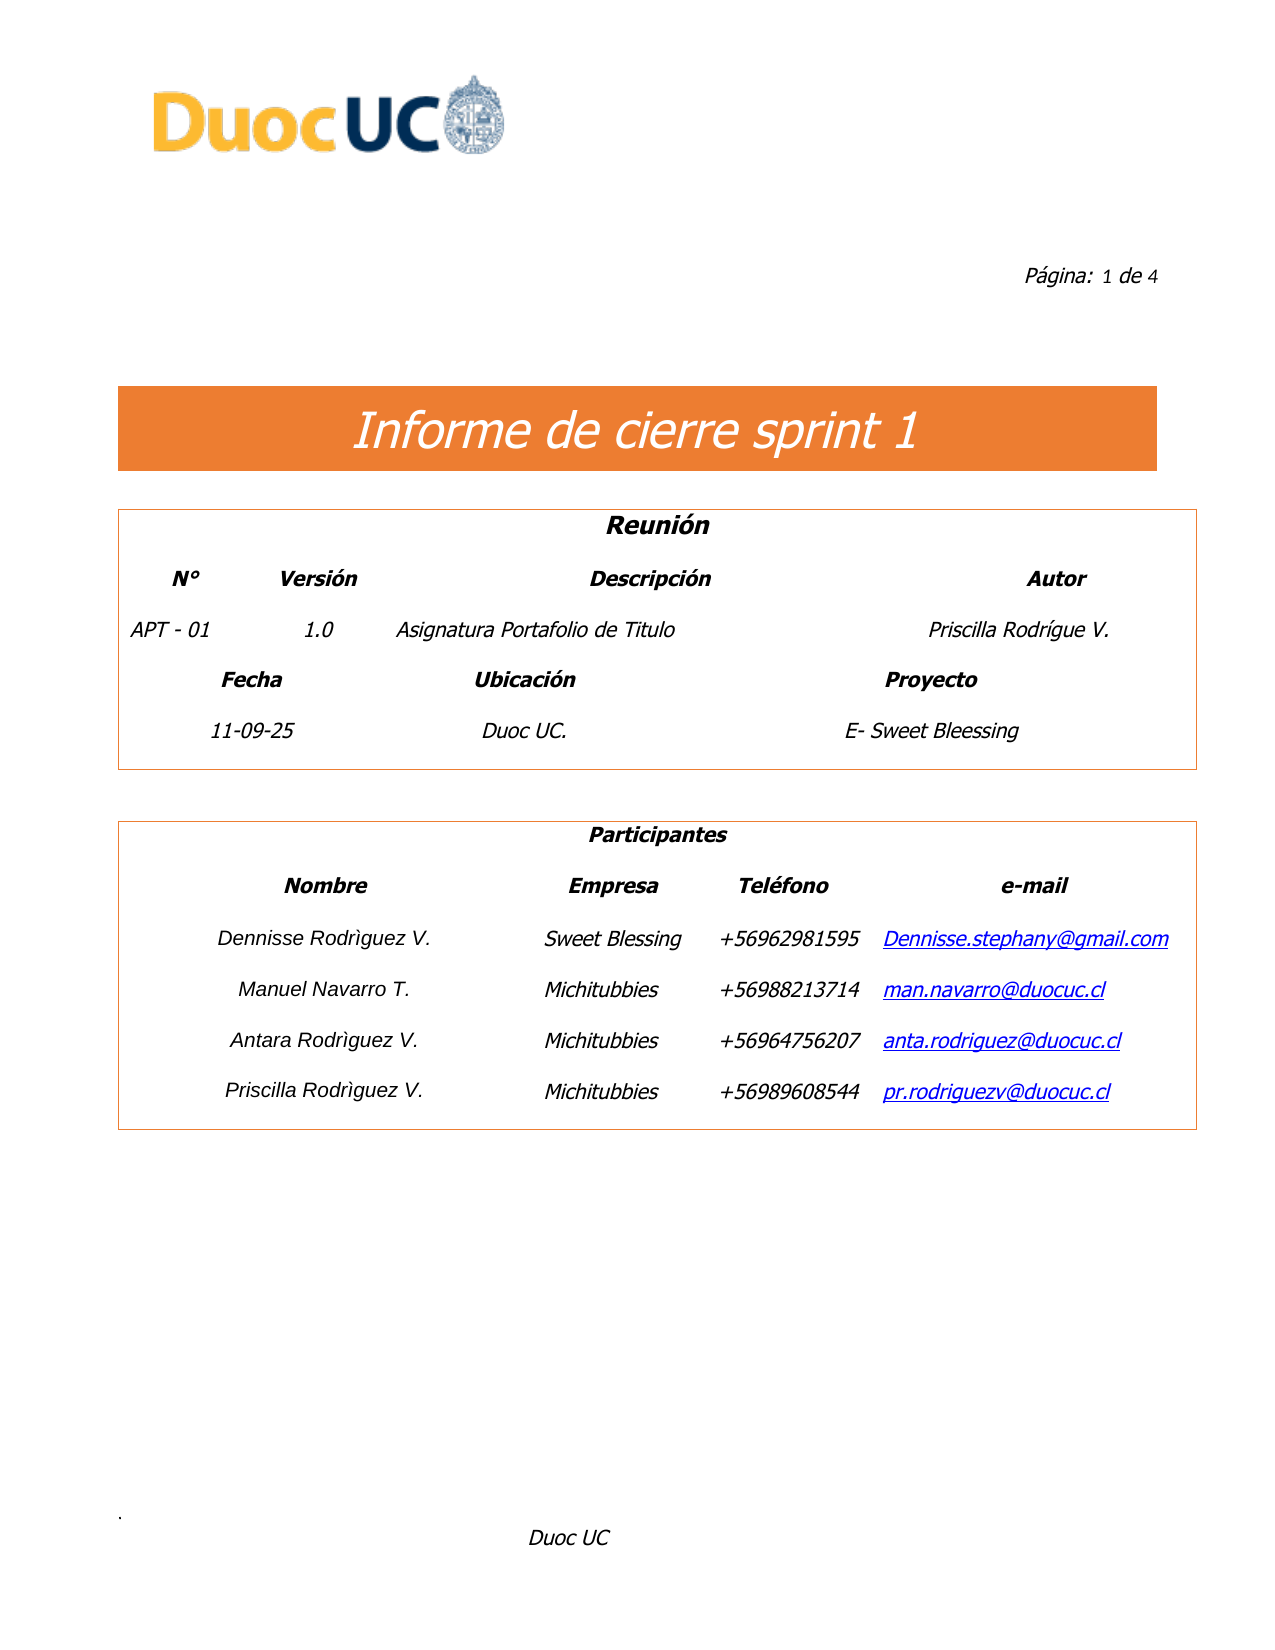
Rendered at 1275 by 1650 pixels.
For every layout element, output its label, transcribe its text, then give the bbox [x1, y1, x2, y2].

table_header Participantes [119, 822, 1196, 873]
table_cell Dennisse.stephany@gmail.com [871, 926, 1196, 977]
table_cell Proyecto [665, 667, 1196, 718]
title Informe de cierre sprint 1 [118, 398, 1157, 458]
table_cell Priscilla Rodrígue V. [916, 616, 1196, 667]
table_cell 1.0 [251, 616, 384, 667]
table_cell 11-09-25 [119, 718, 384, 769]
table_cell Michitubbies [532, 1028, 694, 1078]
table_header Reunión [119, 510, 1196, 565]
table_cell +56989608544 [695, 1078, 871, 1129]
table_cell Dennisse Rodrìguez V. [119, 926, 532, 977]
table_cell Michitubbies [532, 977, 694, 1027]
table_cell pr.rodriguezv@duocuc.cl [871, 1078, 1196, 1129]
table_cell Priscilla Rodrìguez V. [119, 1078, 532, 1129]
table_cell +56962981595 [695, 926, 871, 977]
table_cell Asignatura Portafolio de Titulo [384, 616, 916, 667]
table_cell E- Sweet Bleessing [665, 718, 1196, 769]
table_cell Empresa [532, 873, 694, 926]
table_cell Versión [251, 565, 384, 616]
table_cell Teléfono [695, 873, 871, 926]
table_cell Duoc UC. [384, 718, 665, 769]
table_cell Nombre [119, 873, 532, 926]
table_cell Antara Rodrìguez V. [119, 1028, 532, 1078]
table_cell +56964756207 [695, 1028, 871, 1078]
table_cell +56988213714 [695, 977, 871, 1027]
table_cell Manuel Navarro T. [119, 977, 532, 1027]
table_cell e-mail [871, 873, 1196, 926]
table_cell APT - 01 [119, 616, 251, 667]
table_cell anta.rodriguez@duocuc.cl [871, 1028, 1196, 1078]
table_cell Michitubbies [532, 1078, 694, 1129]
table_cell Ubicación [384, 667, 665, 718]
table_cell Fecha [119, 667, 384, 718]
table_cell N° [119, 565, 251, 616]
table_cell man.navarro@duocuc.cl [871, 977, 1196, 1027]
table_cell Descripción [384, 565, 916, 616]
picture [118, 59, 517, 181]
table_cell Sweet Blessing [532, 926, 694, 977]
table_cell Autor [916, 565, 1196, 616]
